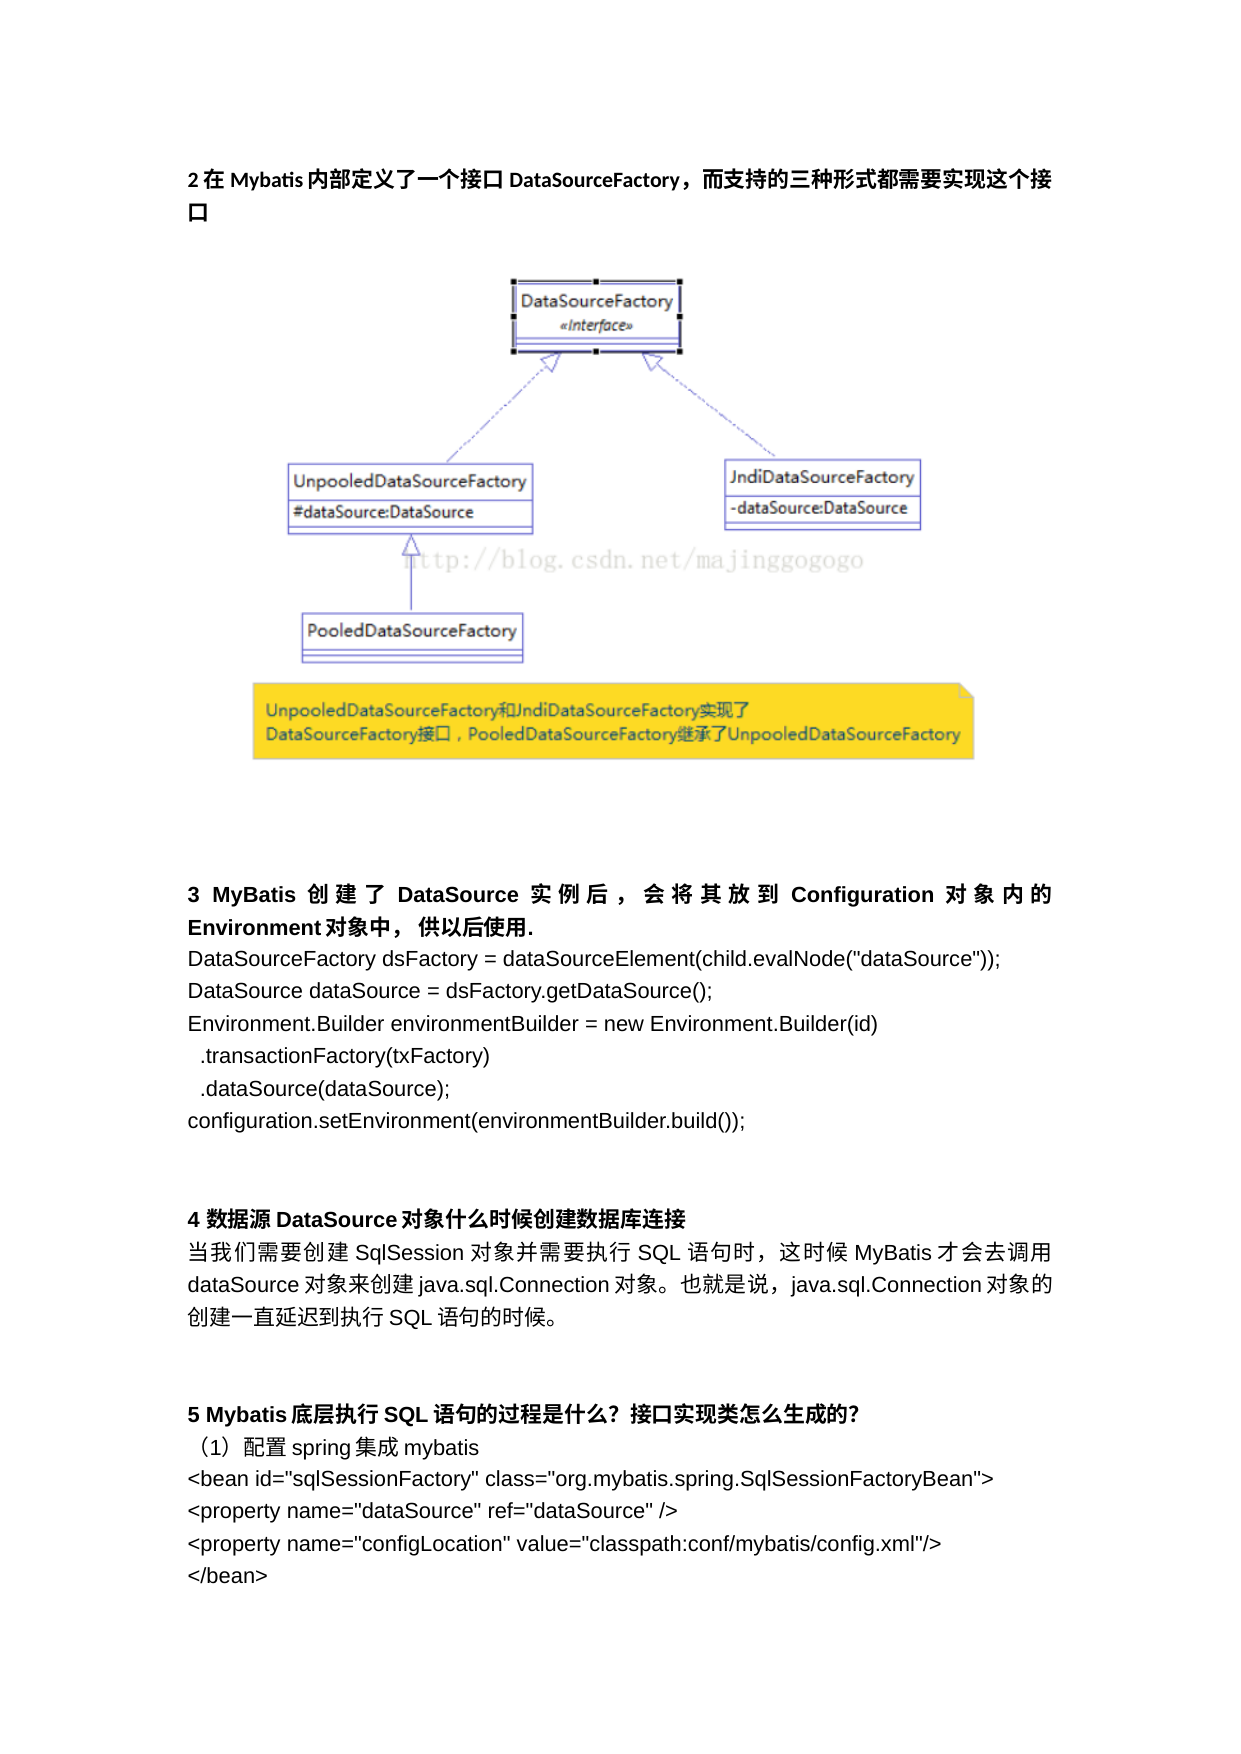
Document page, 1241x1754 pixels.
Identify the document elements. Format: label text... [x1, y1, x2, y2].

list 5 Mybatis底层执行SQL语句的过程是什么？接口实现类怎么生成的？ [187, 1397, 1053, 1429]
list （1）配置spring集成mybatis [187, 1429, 1053, 1462]
list <property name="dataSource" ref="dataSource" /> [187, 1494, 1053, 1527]
list 当我们需要创建SqlSession对象并需要执行SQL语句时，这时候MyBatis才会去调用dataSource对象来创建java.sql.Connection对象。也就是说，java.sql.Connection对象的创建一直延迟到执行SQL语句的时候。 [187, 1234, 1053, 1332]
list Environment.Builder environmentBuilder = new Environment.Builder(id) [187, 1007, 1053, 1039]
list 4 数据源DataSource对象什么时候创建数据库连接 [187, 1202, 1053, 1234]
list 2 在Mybatis内部定义了一个接口DataSourceFactory，而支持的三种形式都需要实现这个接口 [187, 162, 1053, 227]
list .transactionFactory(txFactory) [187, 1039, 1053, 1072]
list DataSourceFactory dsFactory = dataSourceElement(child.evalNode("dataSource")); [187, 942, 1053, 974]
list <property name="configLocation" value="classpath:conf/mybatis/config.xml"/> [187, 1527, 1053, 1559]
picture [187, 259, 1053, 766]
list 3 MyBatis创建了DataSource实例后，会将其放到Configuration对象内的Environment对象中， 供以后使用. [187, 877, 1053, 942]
list </bean> [187, 1559, 1053, 1592]
list DataSource dataSource = dsFactory.getDataSource(); [187, 974, 1053, 1007]
list <bean id="sqlSessionFactory" class="org.mybatis.spring.SqlSessionFactoryBean"> [187, 1462, 1053, 1494]
list .dataSource(dataSource); [187, 1072, 1053, 1104]
list configuration.setEnvironment(environmentBuilder.build()); [187, 1104, 1053, 1137]
